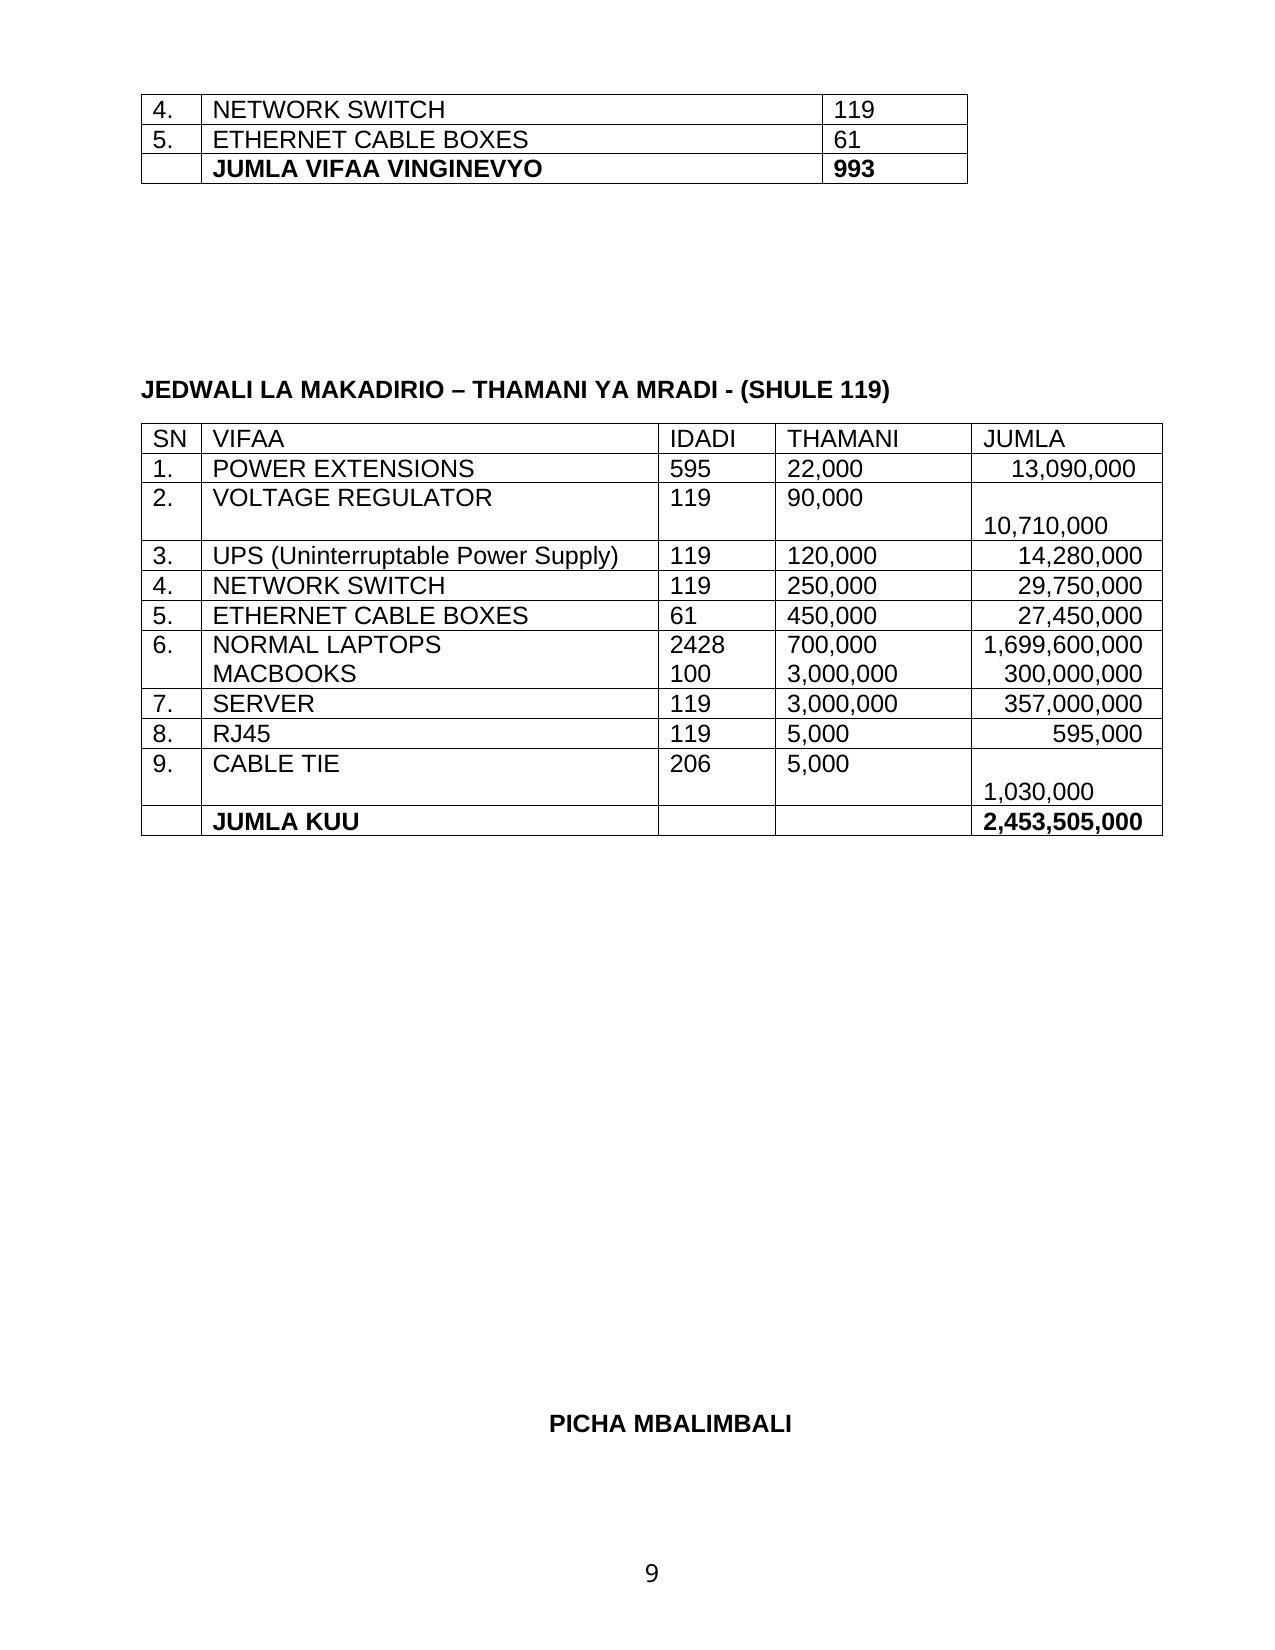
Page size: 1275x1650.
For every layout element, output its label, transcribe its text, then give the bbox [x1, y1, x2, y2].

table_cell 10,710,000 [972, 483, 1162, 540]
table_cell 5. [142, 125, 201, 153]
table_cell JUMLA VIFAA VINGINEVYO [202, 154, 822, 183]
table_cell JUMLA KUU [202, 806, 658, 835]
table_cell [142, 154, 201, 183]
table_cell 5,000 [776, 719, 971, 748]
table_cell 120,000 [776, 541, 971, 570]
text PICHA MBALIMBALI [178, 1409, 1162, 1437]
table_cell VOLTAGE REGULATOR [202, 483, 658, 540]
table_cell [142, 806, 201, 835]
table_header SN [142, 424, 201, 452]
table_header IDADI [659, 424, 775, 452]
table_cell 7. [142, 689, 201, 718]
table_cell 61 [659, 601, 775, 629]
table_cell 595,000 [972, 719, 1162, 748]
text JEDWALI LA MAKADIRIO – THAMANI YA MRADI - (SHULE 119) [141, 375, 1162, 404]
table_cell 450,000 [776, 601, 971, 629]
table_cell RJ45 [202, 719, 658, 748]
table_cell NORMAL LAPTOPS MACBOOKS [202, 631, 658, 688]
table_cell ETHERNET CABLE BOXES [202, 601, 658, 629]
table_cell 119 [659, 719, 775, 748]
table_cell 27,450,000 [972, 601, 1162, 629]
table_cell 6. [142, 631, 201, 688]
table_cell 595 [659, 454, 775, 482]
table_cell 2428 100 [659, 631, 775, 688]
table_cell 61 [823, 125, 967, 153]
table_cell 22,000 [776, 454, 971, 482]
table_cell 90,000 [776, 483, 971, 540]
table_cell 2,453,505,000 [972, 806, 1162, 835]
table_cell 14,280,000 [972, 541, 1162, 570]
table_cell NETWORK SWITCH [202, 571, 658, 600]
table_cell 5,000 [776, 749, 971, 805]
table_cell 3,000,000 [776, 689, 971, 718]
table_cell NETWORK SWITCH [202, 95, 822, 123]
table_cell 700,000 3,000,000 [776, 631, 971, 688]
table_cell 2. [142, 483, 201, 540]
table_cell 5. [142, 601, 201, 629]
table_cell 119 [659, 571, 775, 600]
table_cell 4. [142, 95, 201, 123]
table_cell 1. [142, 454, 201, 482]
table_cell 119 [659, 541, 775, 570]
table_cell 13,090,000 [972, 454, 1162, 482]
table_cell 119 [659, 689, 775, 718]
table_cell SERVER [202, 689, 658, 718]
table_header VIFAA [202, 424, 658, 452]
table_cell 357,000,000 [972, 689, 1162, 718]
table_cell 119 [659, 483, 775, 540]
table_cell 119 [823, 95, 967, 123]
table_cell ETHERNET CABLE BOXES [202, 125, 822, 153]
table_cell 29,750,000 [972, 571, 1162, 600]
table_header THAMANI [776, 424, 971, 452]
table_cell 993 [823, 154, 967, 183]
table_cell 3. [142, 541, 201, 570]
table_header JUMLA [972, 424, 1162, 452]
table_cell [659, 806, 775, 835]
table_cell 250,000 [776, 571, 971, 600]
table_cell 9. [142, 749, 201, 805]
table_cell 206 [659, 749, 775, 805]
table_cell POWER EXTENSIONS [202, 454, 658, 482]
table_cell CABLE TIE [202, 749, 658, 805]
table_cell 1,030,000 [972, 749, 1162, 805]
table_cell [776, 806, 971, 835]
table_cell 8. [142, 719, 201, 748]
table_cell 1,699,600,000 300,000,000 [972, 631, 1162, 688]
table_cell 4. [142, 571, 201, 600]
table_cell UPS (Uninterruptable Power Supply) [202, 541, 658, 570]
